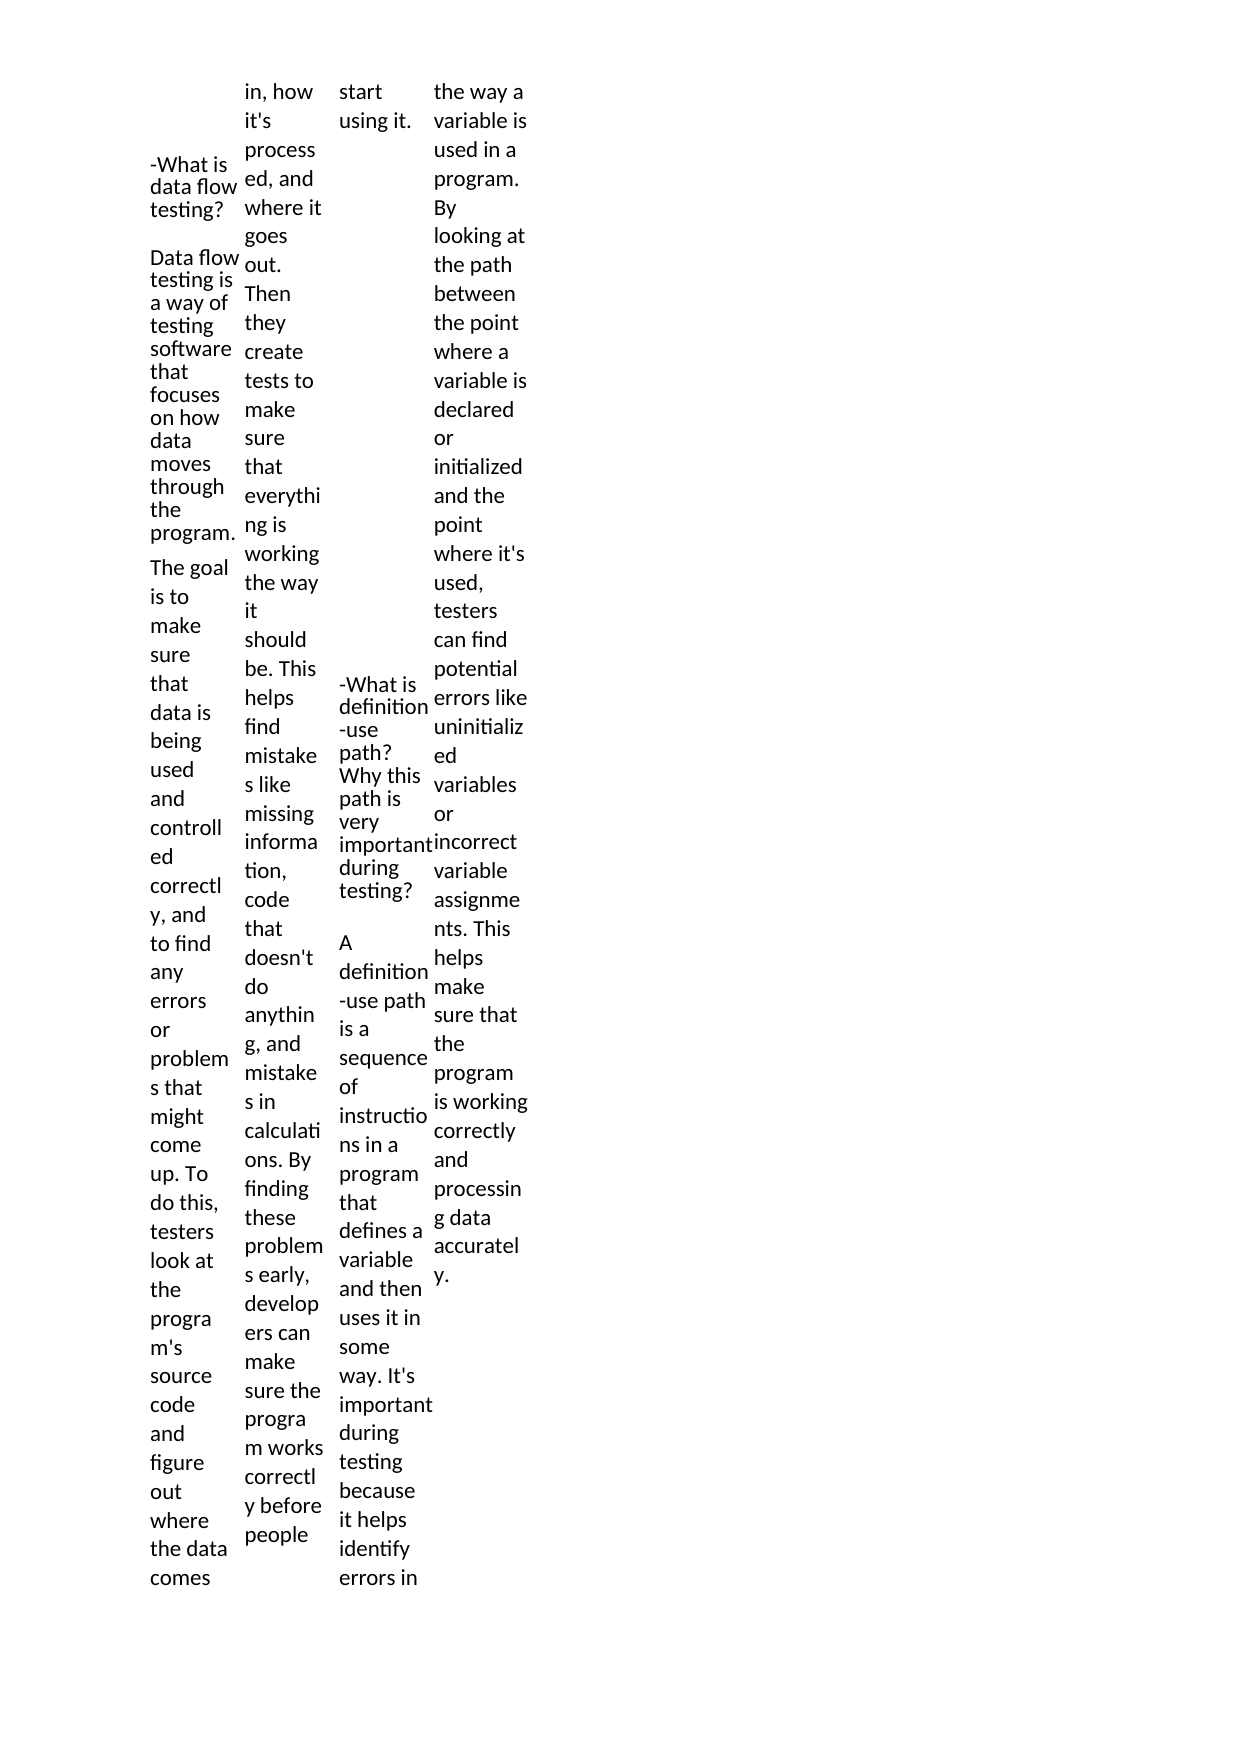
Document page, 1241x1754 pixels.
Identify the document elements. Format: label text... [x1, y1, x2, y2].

text The goal is to make sure that data is being used and controlled correctly, and to find any errors or problems that might come up. To do this, testers look at the program's source code and figure out where the data comes in, how it's processed, and where it goes out. Then they create tests to make sure that everything is working the way it should be. This helps find mistakes like missing information, code that doesn't do anything, and mistakes in calculations. By finding these problems early, developers can make sure the program works correctly before people start using it. [244, 77, 324, 1548]
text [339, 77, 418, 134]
text -What is data flow testing? [150, 154, 244, 223]
text A definition-use path is a sequence of instructions in a program that defines a variable and then uses it in some way. It's important during testing because it helps identify errors in the way a variable is used in a program. By looking at the path between the point where a variable is declared or initialized and the point where it's used, testers can find potential errors like uninitialized variables or incorrect variable assignments. This helps make sure that the program is working correctly and processing data accurately. [339, 77, 528, 1591]
text -What is definition-use path? Why this path is very important during testing? [339, 674, 433, 904]
text Data flow testing is a way of testing software that focuses on how data moves through the program. [150, 247, 244, 546]
text The goal is to make sure that data is being used and controlled correctly, and to find any errors or problems that might come up. To do this, testers look at the program's source code and figure out where the data comes in, how it's processed, and where it goes out. Then they create tests to make sure that everything is working the way it should be. This helps find mistakes like missing information, code that doesn't do anything, and mistakes in calculations. By finding these problems early, developers can make sure the program works correctly before people start using it. [150, 553, 229, 1591]
